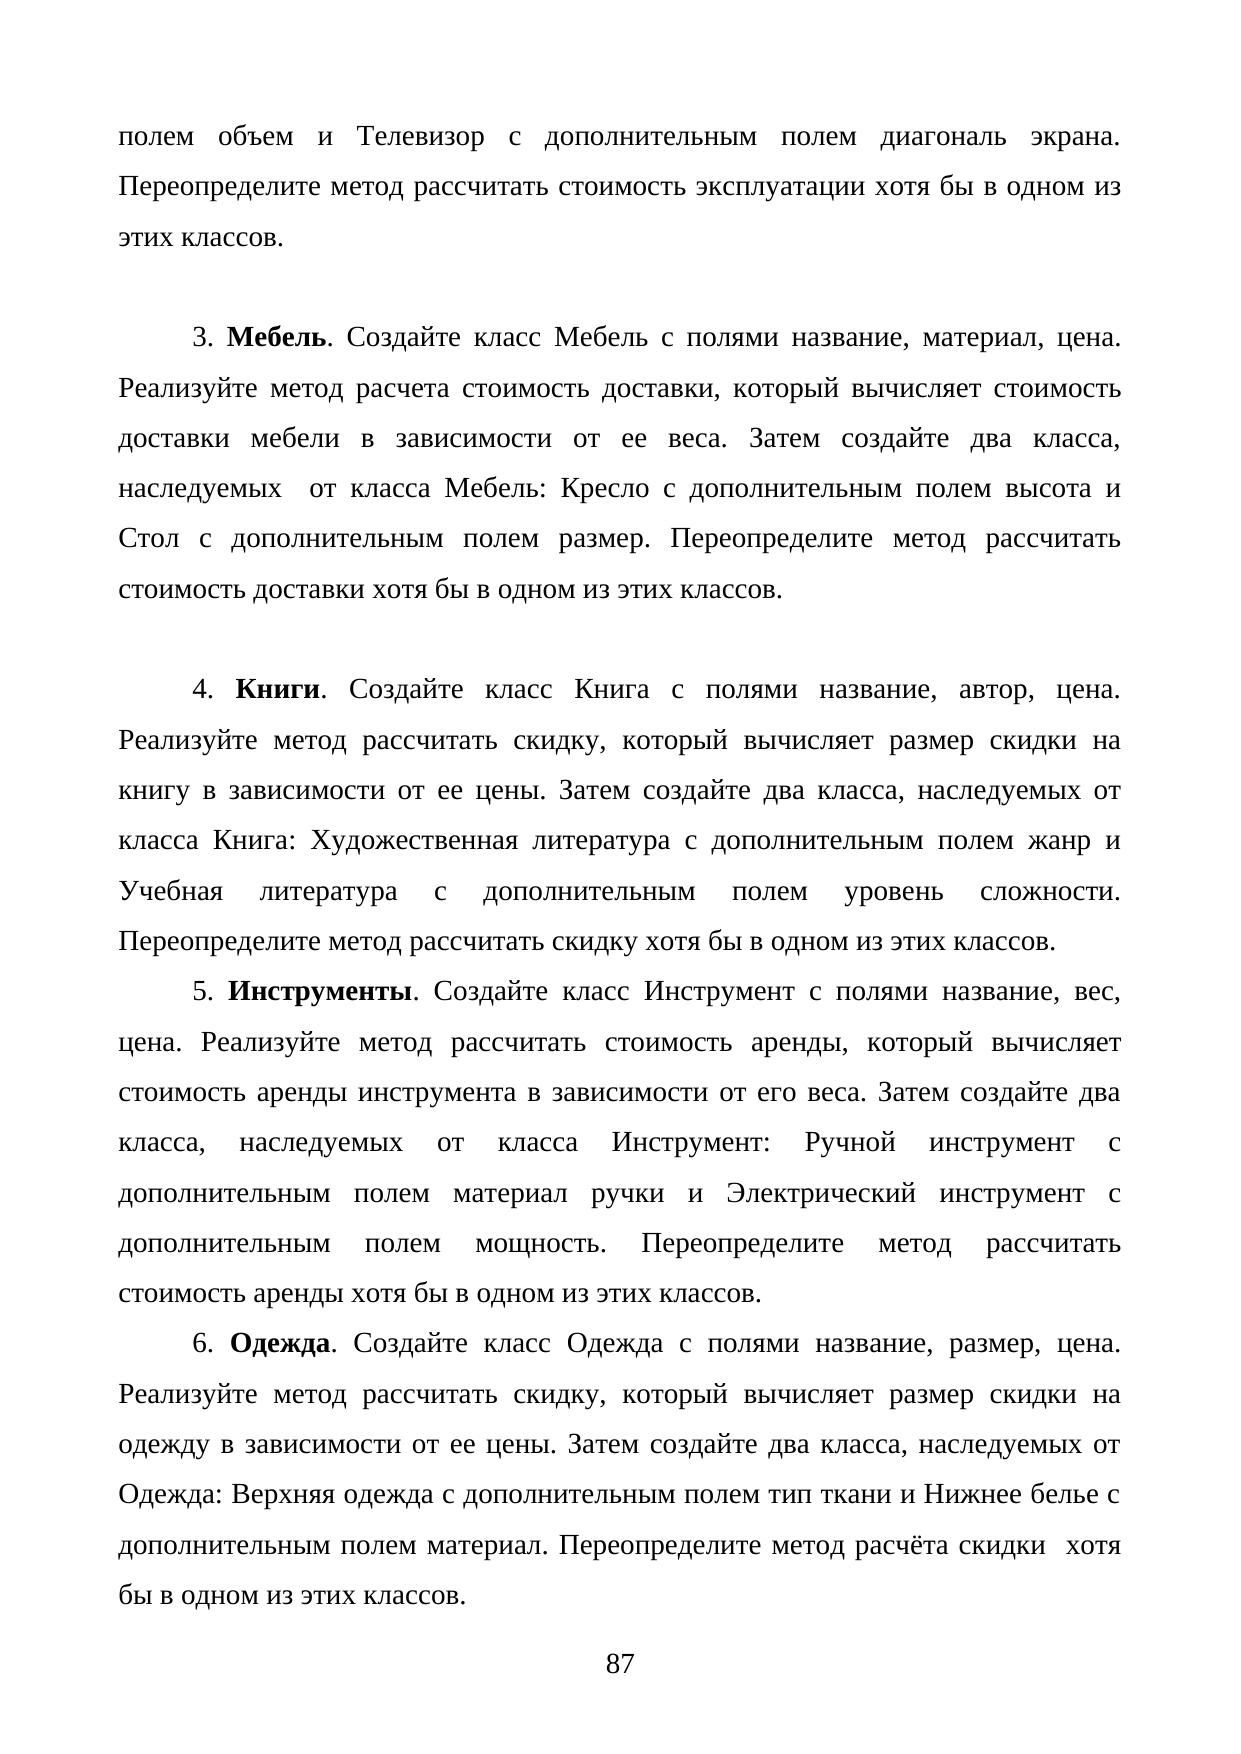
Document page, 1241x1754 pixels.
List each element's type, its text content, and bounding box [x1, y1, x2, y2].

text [118, 118, 1122, 252]
text 6. Одежда. Создайте класс Одежда с полями название, размер, цена. Реализуйте метод рассчитать скидку, который вычисляет размер скидки на одежду в зависимости от ее цены. Затем создайте два класса, наследуемых от Одежда: Верхняя одежда с дополнительным полем тип ткани и Нижнее белье с дополнительным полем материал. Переопределите метод расчёта скидки хотя бы в одном из этих классов. [118, 1326, 1122, 1611]
text 5. Инструменты. Создайте класс Инструмент с полями название, вес, цена. Реализуйте метод рассчитать стоимость аренды, который вычисляет стоимость аренды инструмента в зависимости от его веса. Затем создайте два класса, наследуемых от класса Инструмент: Ручной инструмент с дополнительным полем материал ручки и Электрический инструмент с дополнительным полем мощность. Переопределите метод рассчитать стоимость аренды хотя бы в одном из этих классов. [118, 973, 1122, 1309]
text 3. Мебель. Создайте класс Мебель с полями название, материал, цена. Реализуйте метод расчета стоимость доставки, который вычисляет стоимость доставки мебели в зависимости от ее веса. Затем создайте два класса, наследуемых от класса Мебель: Кресло с дополнительным полем высота и Стол с дополнительным полем размер. Переопределите метод рассчитать стоимость доставки хотя бы в одном из этих классов. [118, 319, 1122, 604]
text 4. Книги. Создайте класс Книга с полями название, автор, цена. Реализуйте метод рассчитать скидку, который вычисляет размер скидки на книгу в зависимости от ее цены. Затем создайте два класса, наследуемых от класса Книга: Художественная литература с дополнительным полем жанр и Учебная литература с дополнительным полем уровень сложности. Переопределите метод рассчитать скидку хотя бы в одном из этих классов. [118, 672, 1122, 957]
